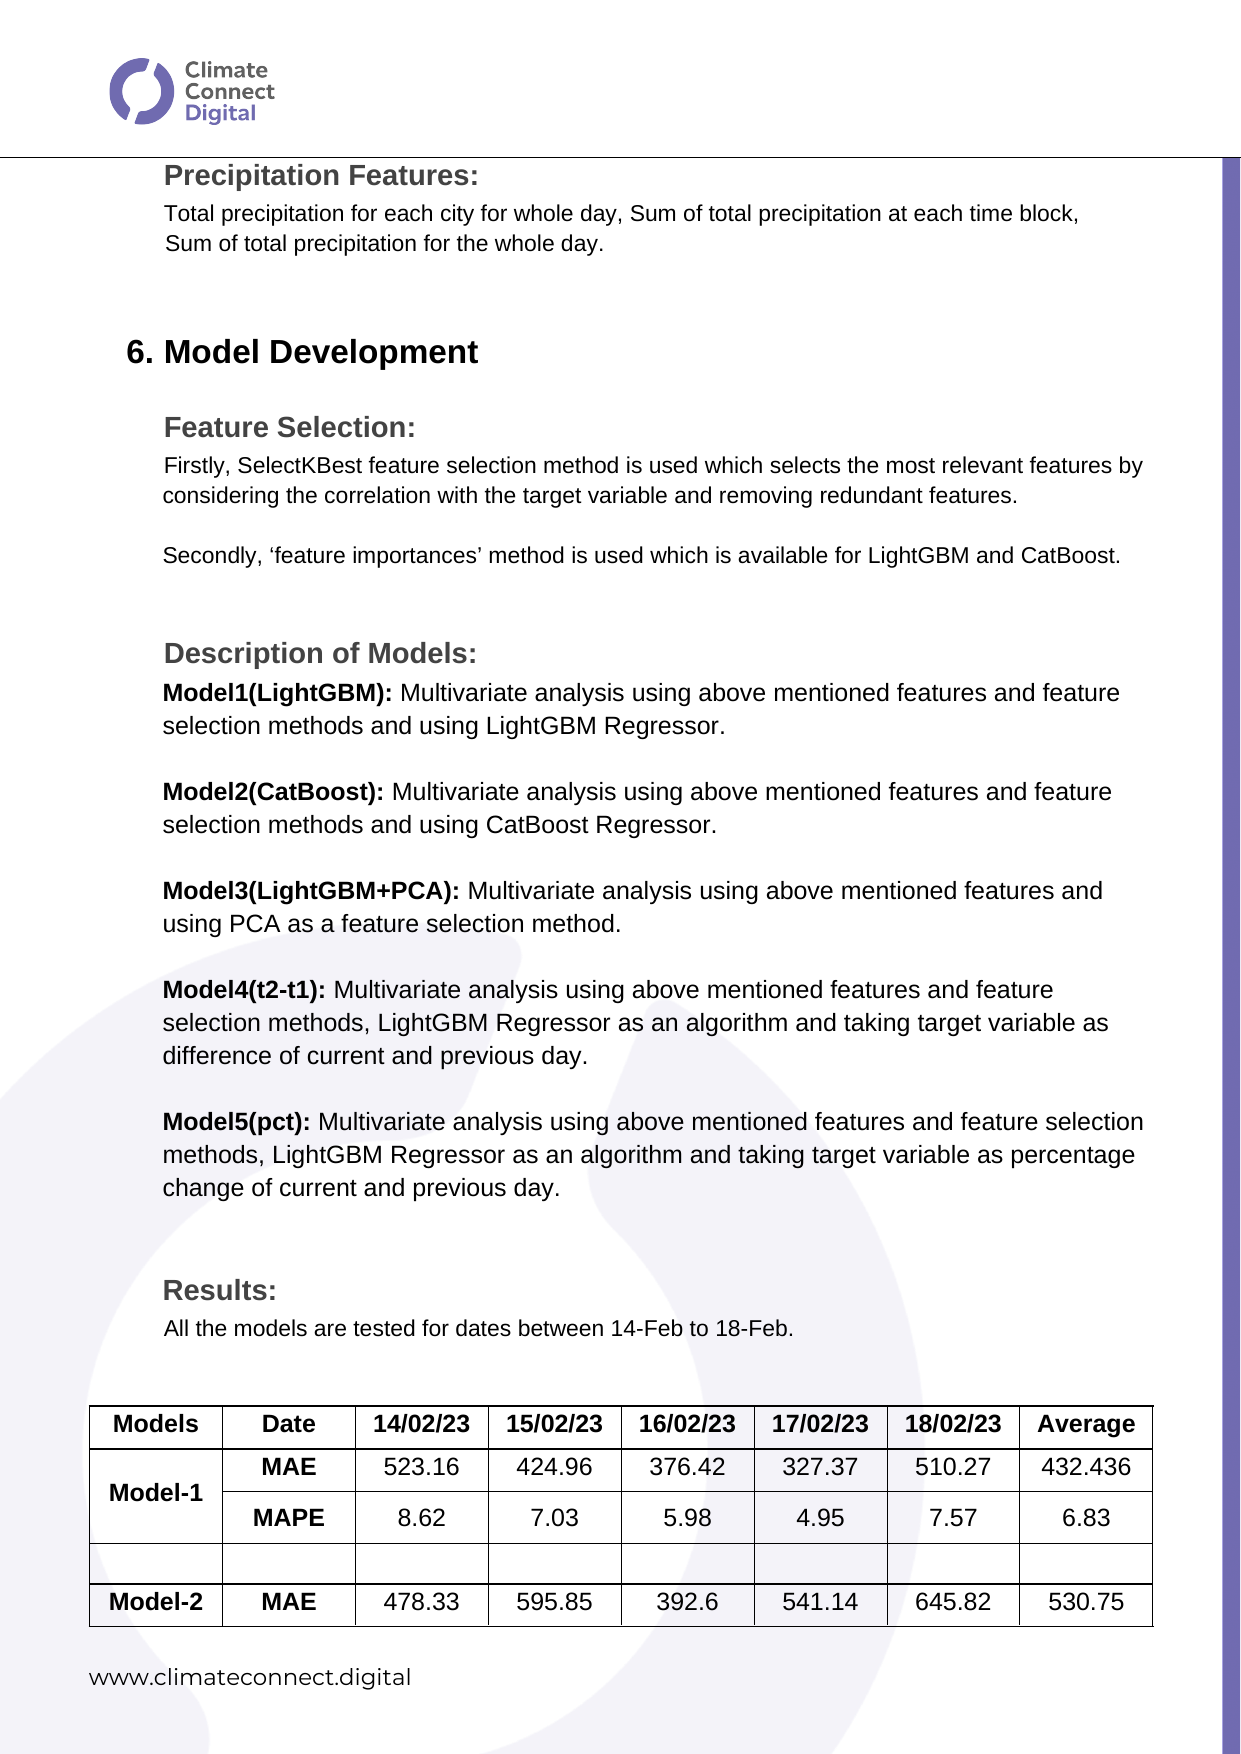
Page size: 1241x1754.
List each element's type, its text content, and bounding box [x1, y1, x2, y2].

table_cell [356, 1544, 488, 1583]
table_cell 376.42 [622, 1450, 754, 1491]
table_header 14/02/23 [356, 1407, 488, 1448]
text Sum of total precipitation for the whole day. [88, 230, 1152, 257]
table_cell 541.14 [754, 1585, 887, 1626]
table_cell 595.85 [488, 1585, 621, 1626]
table_cell [755, 1544, 887, 1583]
subtitle Feature Selection: [163, 410, 1152, 443]
text Model3(LightGBM+PCA): Multivariate analysis using above mentioned features and using PCA as a feature selection method. [162, 876, 1152, 938]
subtitle Results: [162, 1273, 1152, 1306]
table_cell MAE [223, 1585, 355, 1626]
table_cell 8.62 [356, 1492, 488, 1543]
table_cell MAE [223, 1450, 355, 1491]
table_header Average [1020, 1407, 1152, 1448]
table_cell 6.83 [1020, 1492, 1152, 1543]
text Model1(LightGBM): Multivariate analysis using above mentioned features and feature selection methods and using LightGBM Regressor. [162, 678, 1152, 740]
table_cell Model-1 [90, 1450, 222, 1543]
text Model4(t2-t1): Multivariate analysis using above mentioned features and feature selection methods, LightGBM Regressor as an algorithm and taking target variable as difference of current and previous day. [162, 975, 1152, 1070]
table_cell [888, 1544, 1019, 1583]
text Secondly, ‘feature importances’ method is used which is available for LightGBM and CatBoost. [162, 542, 1152, 569]
table_cell 645.82 [887, 1585, 1020, 1626]
text Firstly, SelectKBest feature selection method is used which selects the most relevant features by considering the correlation with the target variable and removing redundant features. [162, 452, 1152, 508]
picture [0, 158, 1241, 1754]
table_header 17/02/23 [755, 1407, 887, 1448]
table_cell [223, 1544, 355, 1583]
table_cell MAPE [223, 1492, 355, 1543]
subtitle Precipitation Features: [88, 158, 1152, 192]
text Model5(pct): Multivariate analysis using above mentioned features and feature selection methods, LightGBM Regressor as an algorithm and taking target variable as percentage change of current and previous day. [162, 1107, 1152, 1202]
table_cell 4.95 [755, 1492, 887, 1543]
table_cell 510.27 [888, 1450, 1019, 1491]
table_cell 530.75 [1020, 1585, 1152, 1626]
table_cell 392.6 [621, 1585, 754, 1626]
table_cell 7.03 [489, 1492, 621, 1543]
text All the models are tested for dates between 14-Feb to 18-Feb. [88, 1315, 1152, 1341]
table_cell 7.57 [888, 1492, 1019, 1543]
table_cell 5.98 [622, 1492, 754, 1543]
table_cell 424.96 [489, 1450, 621, 1491]
table_header 16/02/23 [622, 1407, 754, 1448]
table_header 15/02/23 [489, 1407, 621, 1448]
table_cell [1020, 1544, 1152, 1583]
picture [109, 58, 275, 125]
table_cell 478.33 [355, 1585, 488, 1626]
table_cell [90, 1544, 222, 1583]
table_cell [622, 1544, 754, 1583]
text Model2(CatBoost): Multivariate analysis using above mentioned features and feature selection methods and using CatBoost Regressor. [162, 777, 1152, 839]
table_cell 432.436 [1020, 1450, 1152, 1491]
subtitle Model Development [126, 332, 1152, 371]
table_cell Model-2 [90, 1585, 222, 1626]
table_header Date [223, 1407, 355, 1448]
table_cell 327.37 [755, 1450, 887, 1491]
table_header Models [90, 1407, 222, 1448]
table_header 18/02/23 [888, 1407, 1019, 1448]
table_cell [489, 1544, 621, 1583]
text Total precipitation for each city for whole day, Sum of total precipitation at each time block, [88, 200, 1152, 227]
table_cell 523.16 [356, 1450, 488, 1491]
subtitle Description of Models: [88, 636, 1152, 670]
